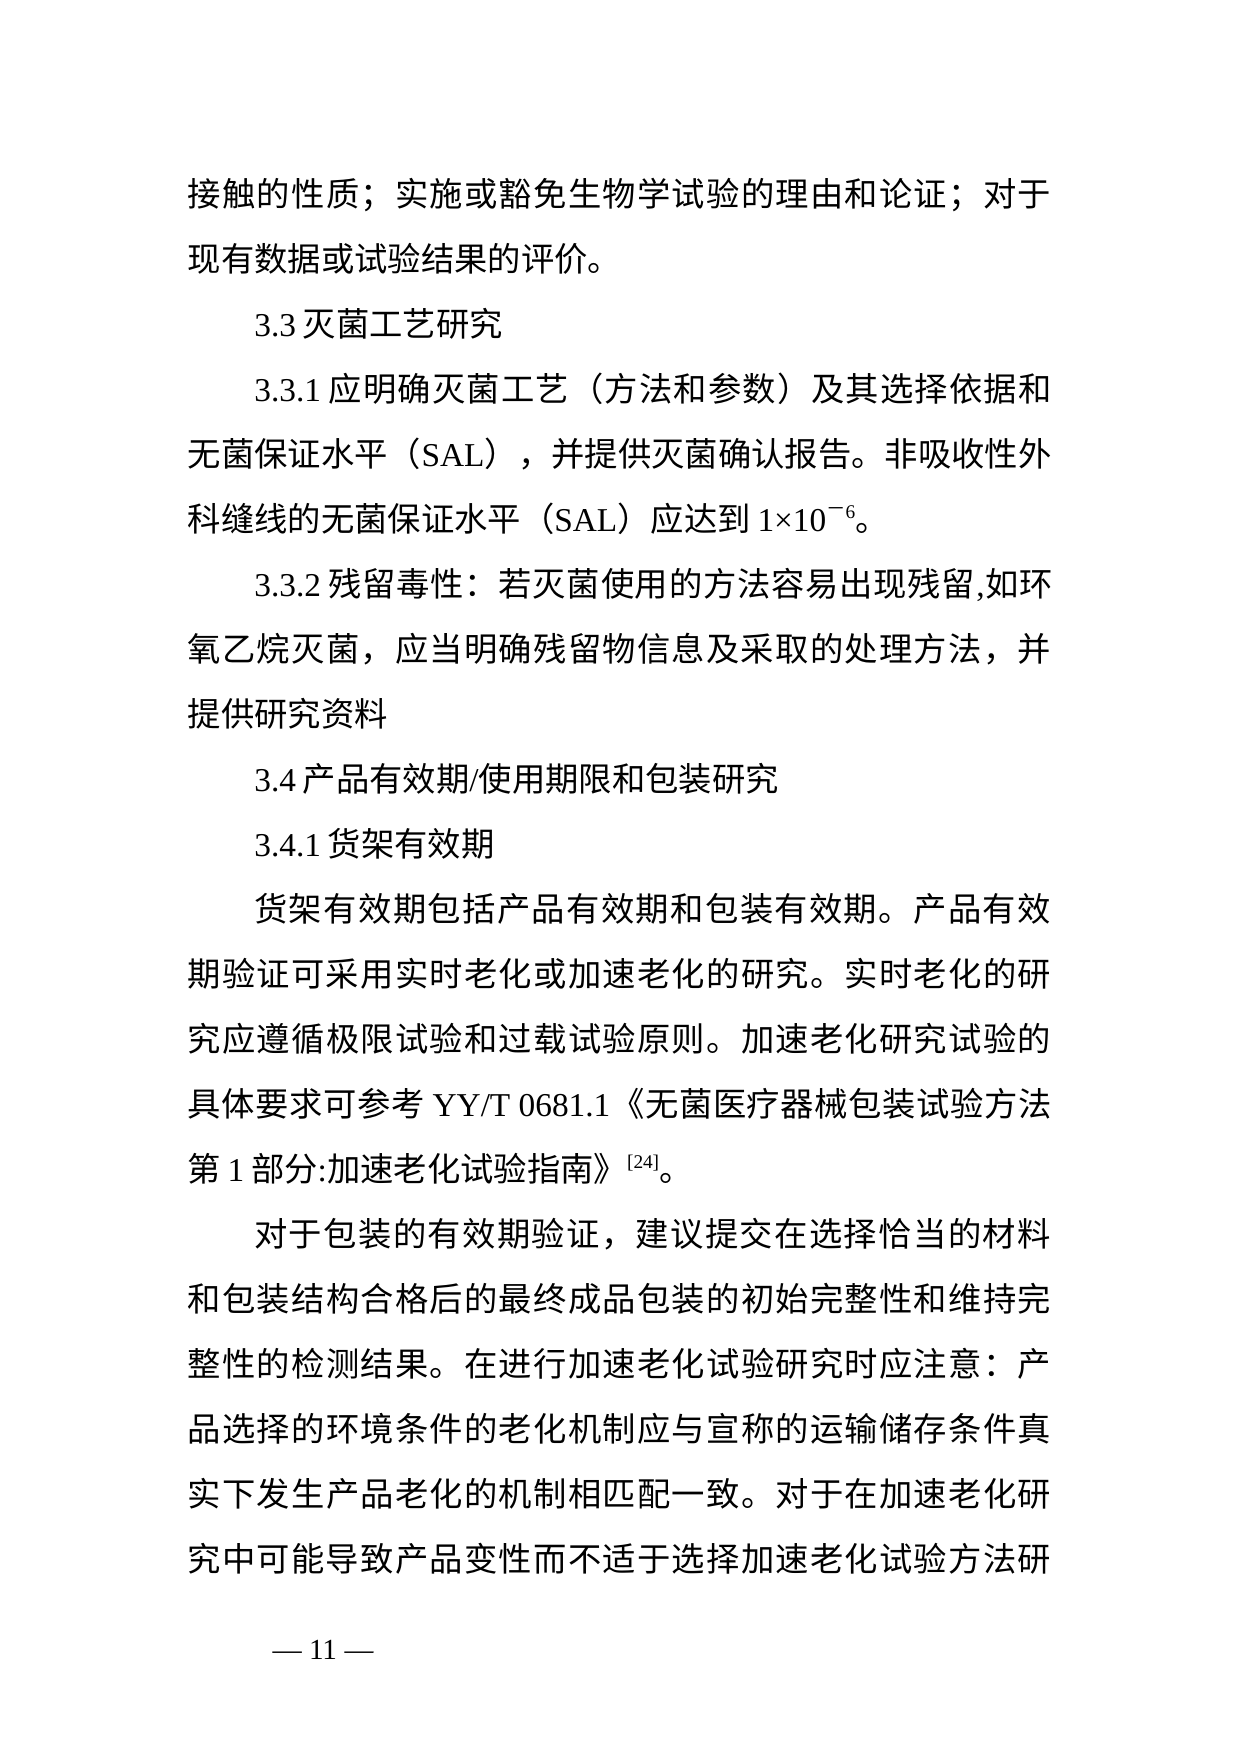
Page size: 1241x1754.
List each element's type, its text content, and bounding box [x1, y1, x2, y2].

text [187, 159, 1053, 289]
text 货架有效期包括产品有效期和包装有效期。产品有效期验证可采用实时老化或加速老化的研究。实时老化的研究应遵循极限试验和过载试验原则。加速老化研究试验的具体要求可参考YY/T 0681.1《无菌医疗器械包装试验方法第1部分:加速老化试验指南》[24]。 [187, 874, 1053, 1199]
text 3.3.2残留毒性：若灭菌使用的方法容易出现残留,如环氧乙烷灭菌，应当明确残留物信息及采取的处理方法，并提供研究资料 [187, 549, 1053, 744]
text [187, 1199, 1053, 1589]
text 3.4产品有效期/使用期限和包装研究 [187, 744, 1053, 809]
text 3.4.1货架有效期 [187, 809, 1053, 874]
text 3.3.1应明确灭菌工艺（方法和参数）及其选择依据和无菌保证水平（SAL），并提供灭菌确认报告。非吸收性外科缝线的无菌保证水平（SAL）应达到1×10－6。 [187, 354, 1053, 549]
text 3.3灭菌工艺研究 [187, 289, 1053, 354]
